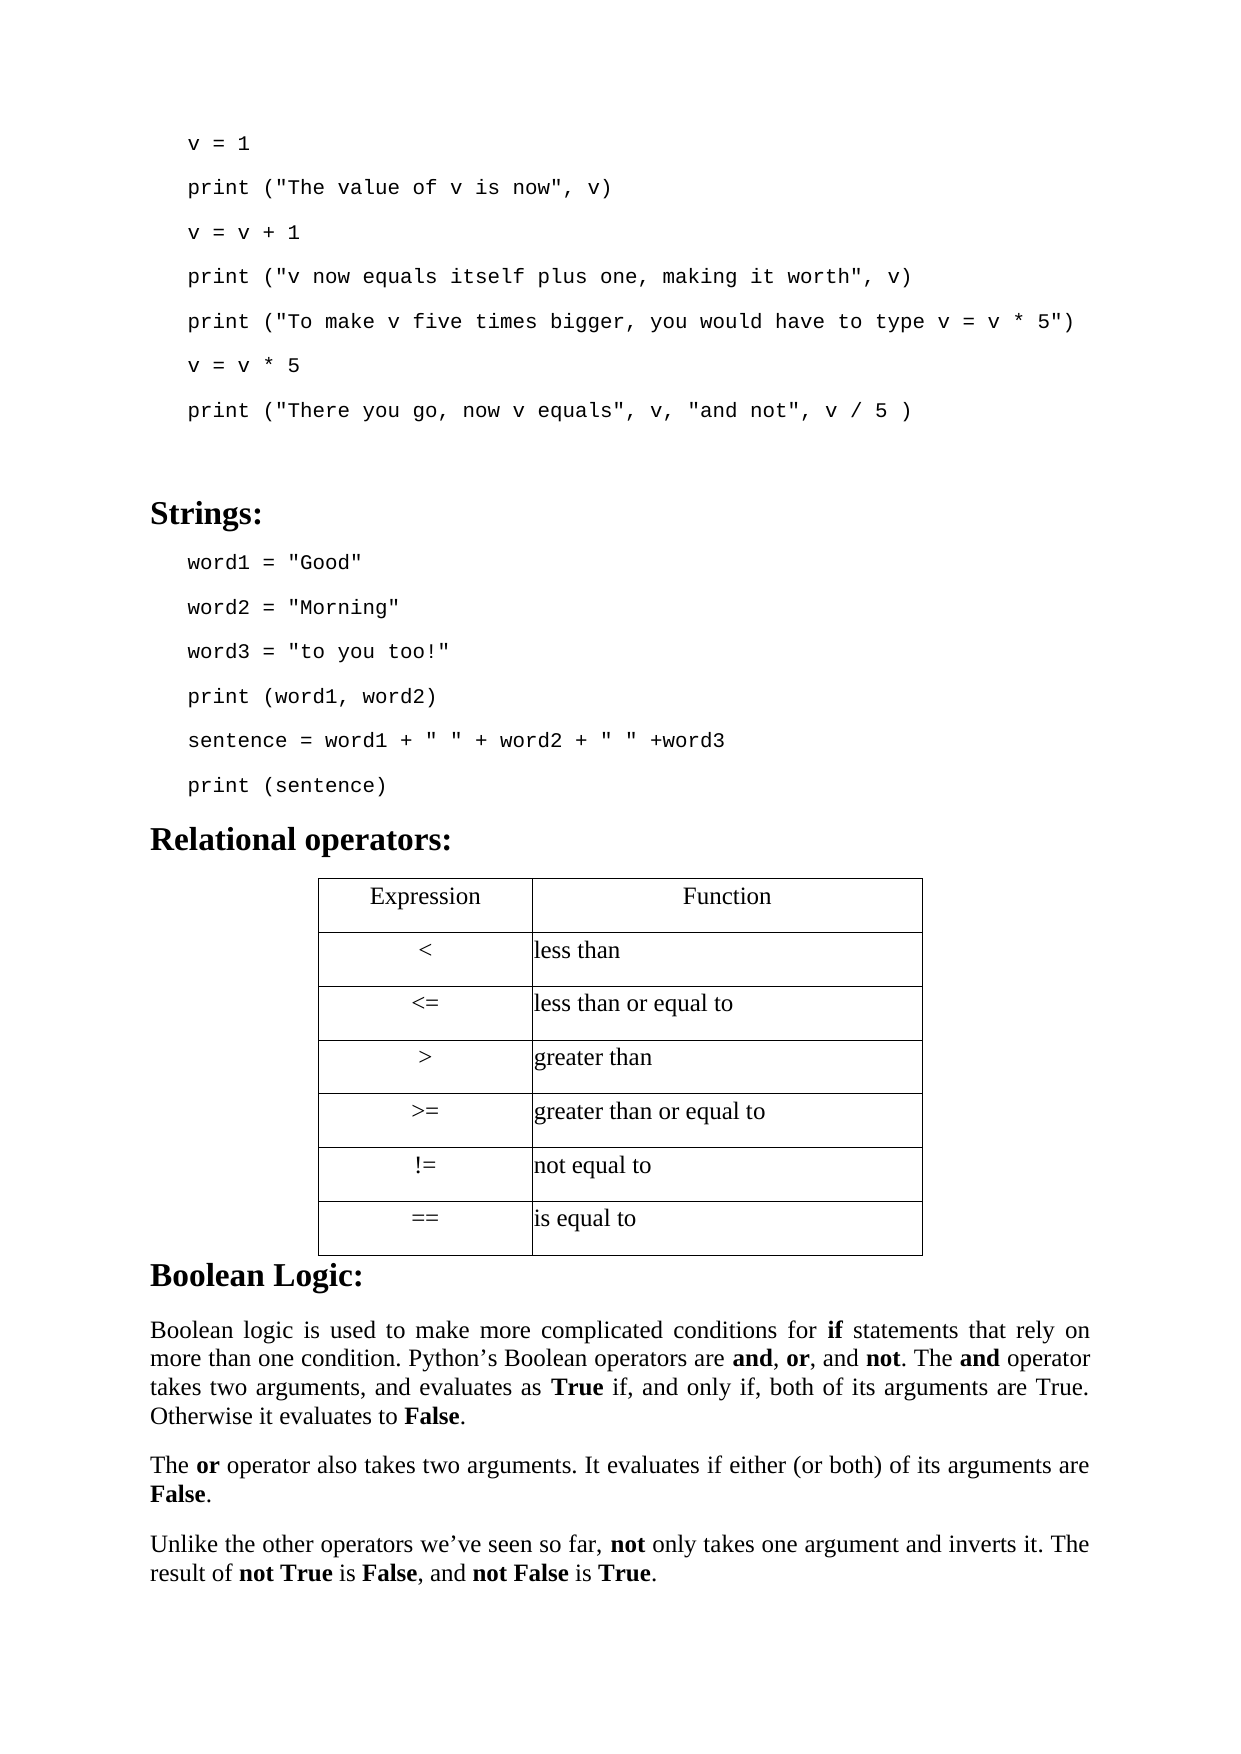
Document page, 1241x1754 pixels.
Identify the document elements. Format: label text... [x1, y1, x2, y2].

text v = v + 1 [187, 222, 1090, 246]
table_cell <= [319, 987, 532, 1039]
table_cell not equal to [533, 1148, 922, 1201]
text v = 1 [187, 133, 1090, 157]
text Strings: [150, 493, 1090, 531]
text Boolean Logic: [150, 1256, 1090, 1294]
table_cell > [319, 1041, 532, 1093]
table_cell != [319, 1148, 532, 1201]
table_cell < [319, 933, 532, 986]
text word3 = "to you too!" [187, 641, 1090, 665]
text Relational operators: [150, 819, 1090, 857]
text sentence = word1 + " " + word2 + " " +word3 [187, 730, 1090, 754]
table_cell less than or equal to [533, 987, 922, 1039]
text print ("To make v five times bigger, you would have to type v = v * 5") [187, 311, 1090, 334]
table_cell is equal to [533, 1202, 922, 1254]
text v = v * 5 [187, 355, 1090, 379]
table_cell less than [533, 933, 922, 986]
text word2 = "Morning" [187, 597, 1090, 620]
text print ("There you go, now v equals", v, "and not", v / 5 ) [187, 400, 1090, 423]
text word1 = "Good" [187, 552, 1090, 576]
text print ("The value of v is now", v) [187, 177, 1090, 201]
table_header Expression [319, 879, 532, 932]
table_cell greater than [533, 1041, 922, 1093]
text print ("v now equals itself plus one, making it worth", v) [187, 266, 1090, 290]
table_cell >= [319, 1094, 532, 1147]
text print (word1, word2) [187, 686, 1090, 709]
table_cell greater than or equal to [533, 1094, 922, 1147]
text print (sentence) [187, 775, 1090, 798]
text Boolean logic is used to make more complicated conditions for if statements that rely on more than one condition. Python’s Boolean operators are and, or, and not. The and operator takes two arguments, and evaluates as True if, and only if, both of its arguments are True. Otherwise it evaluates to False. [150, 1315, 1090, 1430]
text Unlike the other operators we’ve seen so far, not only takes one argument and inverts it. The result of not True is False, and not False is True. [150, 1529, 1090, 1586]
table_header Function [533, 879, 922, 932]
text The or operator also takes two arguments. It evaluates if either (or both) of its arguments are False. [150, 1451, 1090, 1508]
table_cell == [319, 1202, 532, 1254]
